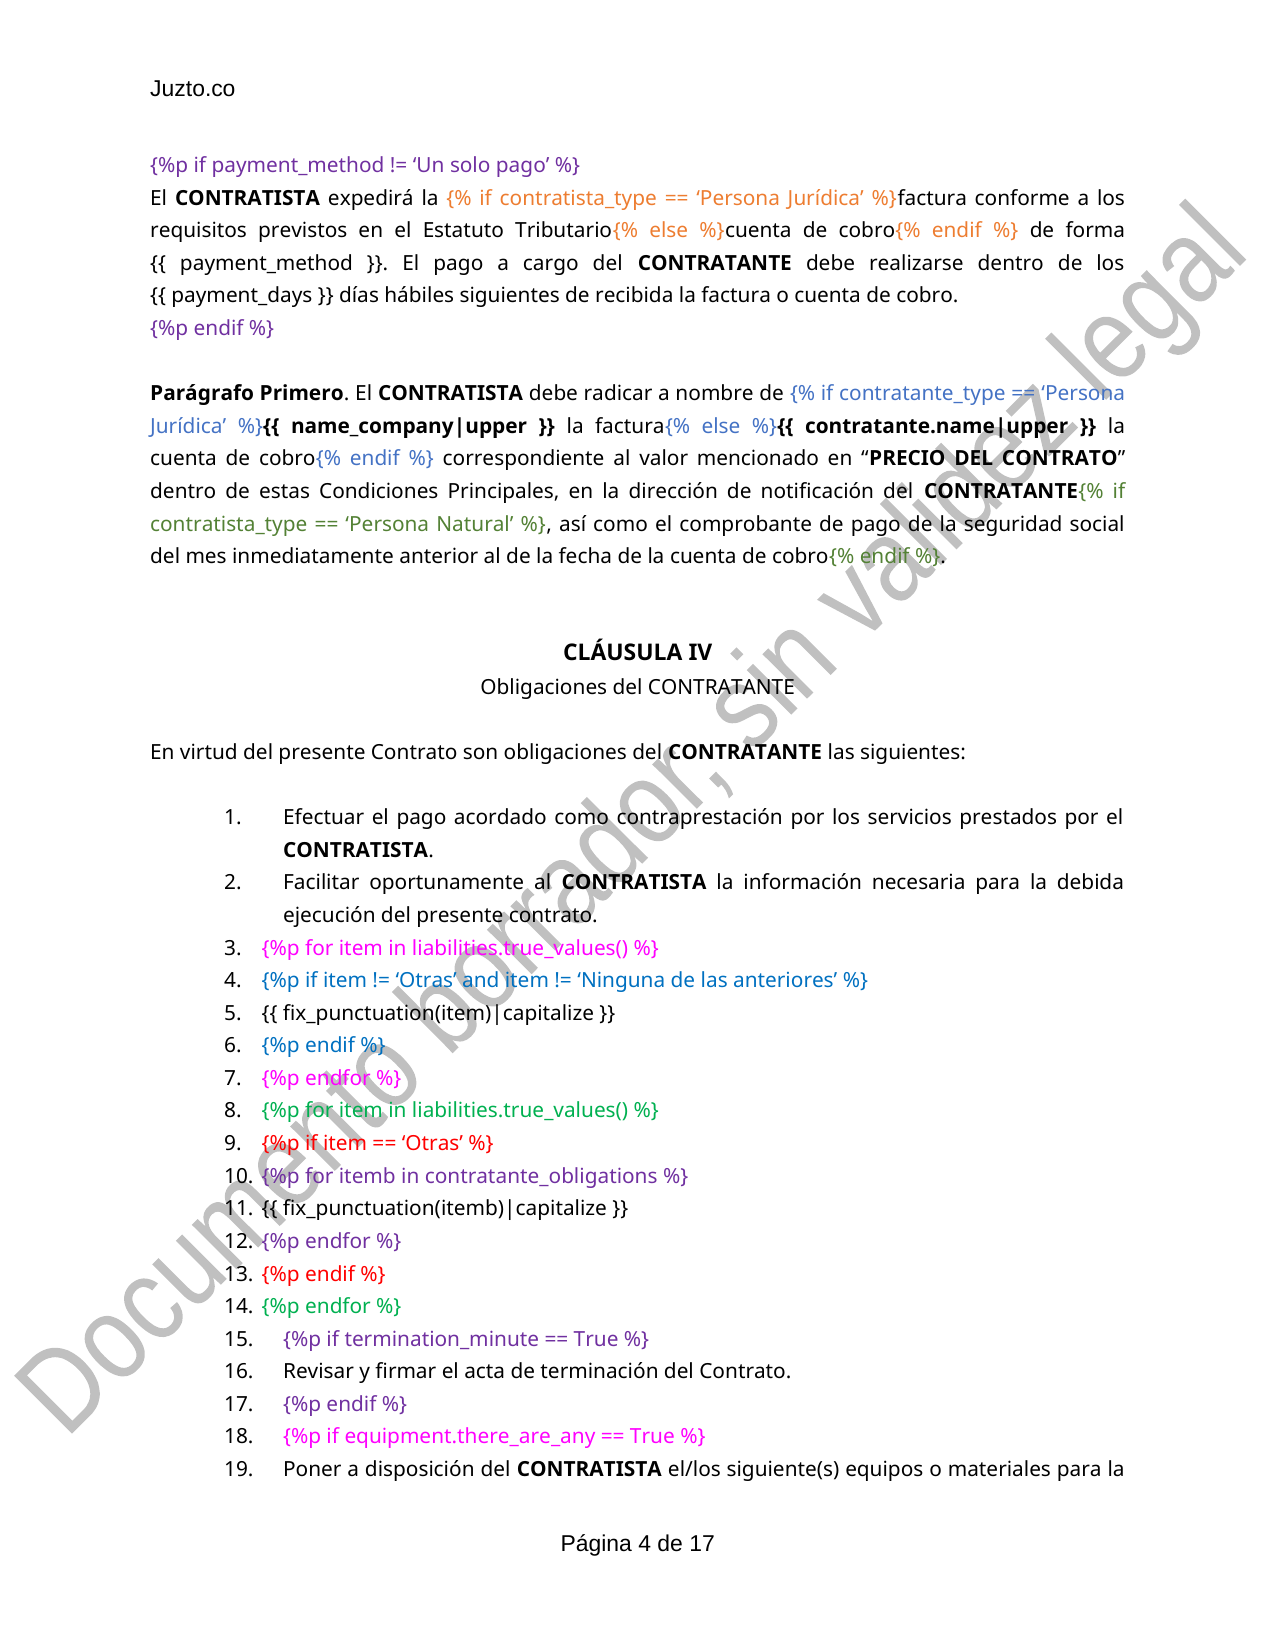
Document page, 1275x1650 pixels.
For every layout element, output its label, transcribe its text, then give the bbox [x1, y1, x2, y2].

list {%p if equipment.there_are_any == True %} [224, 1422, 1125, 1450]
list {%p if termination_minute == True %} [224, 1324, 1125, 1352]
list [224, 1454, 1125, 1483]
list Efectuar el pago acordado como contraprestación por los servicios prestados por el CONTRATISTA. [224, 802, 1125, 863]
list {{ fix_punctuation(itemb)|capitalize }} [224, 1193, 1125, 1222]
list Facilitar oportunamente al CONTRATISTA la información necesaria para la debida ejecución del presente contrato. [224, 867, 1125, 928]
list {%p endfor %} [224, 1291, 1125, 1320]
list {%p endif %} [224, 1259, 1125, 1287]
text El CONTRATISTA expedirá la {% if contratista_type == ‘Persona Jurídica’ %}factura conforme a los requisitos previstos en el Estatuto Tributario{% else %}cuenta de cobro{% endif %} de forma {{ payment_method }}. El pago a cargo del CONTRATANTE debe realizarse dentro de los {{ payment_days }} días hábiles siguientes de recibida la factura o cuenta de cobro. [150, 183, 1125, 309]
list {%p if item == ‘Otras’ %} [224, 1128, 1125, 1157]
list {%p for itemb in contratante_obligations %} [224, 1161, 1125, 1189]
list {%p endfor %} [224, 1226, 1125, 1254]
list {%p for item in liabilities.true_values() %} [224, 933, 1125, 961]
list {%p if item != ‘Otras’ and item != ‘Ninguna de las anteriores’ %} [224, 965, 1125, 994]
list {{ fix_punctuation(item)|capitalize }} [224, 998, 1125, 1026]
list {%p endfor %} [224, 1063, 1125, 1091]
list {%p for item in liabilities.true_values() %} [224, 1096, 1125, 1124]
list Revisar y firmar el acta de terminación del Contrato. [224, 1356, 1125, 1385]
text {%p endif %} [150, 313, 1125, 341]
list {%p endif %} [224, 1389, 1125, 1417]
list {%p endif %} [224, 1030, 1125, 1059]
subtitle Obligaciones del CONTRATANTE [150, 672, 1125, 700]
text Parágrafo Primero. El CONTRATISTA debe radicar a nombre de {% if contratante_type == ‘Persona Jurídica’ %}{{ name_company|upper }} la factura{% else %}{{ contratante.name|upper }} la cuenta de cobro{% endif %} correspondiente al valor mencionado en “PRECIO DEL CONTRATO” dentro de estas Condiciones Principales, en la dirección de notificación del CONTRATANTE{% if contratista_type == ‘Persona Natural’ %}, así como el comprobante de pago de la seguridad social del mes inmediatamente anterior al de la fecha de la cuenta de cobro{% endif %}. [150, 378, 1125, 570]
text {%p if payment_method != ‘Un solo pago’ %} [150, 150, 1125, 178]
text En virtud del presente Contrato son obligaciones del CONTRATANTE las siguientes: [150, 737, 1125, 765]
